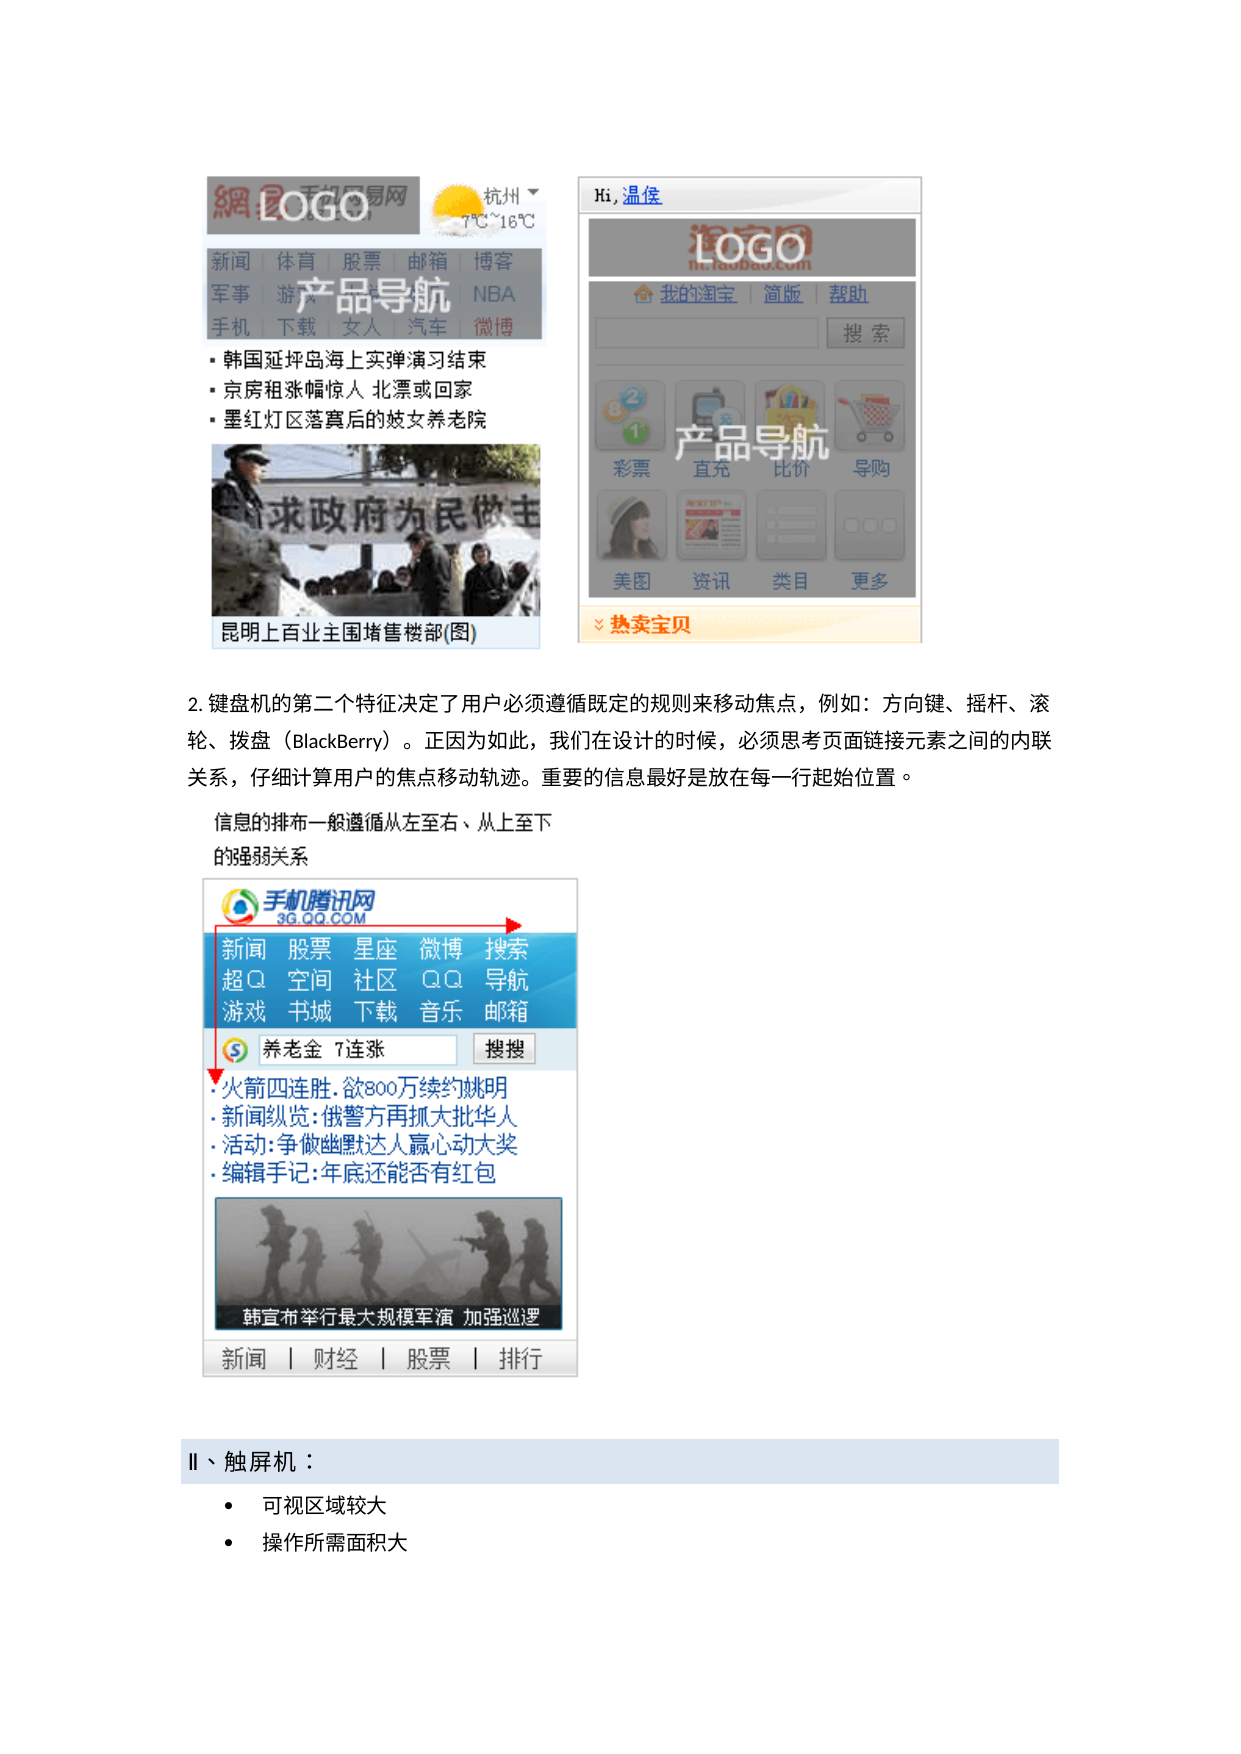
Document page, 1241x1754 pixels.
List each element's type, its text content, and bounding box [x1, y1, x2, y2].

list 操作所需面积大 [225, 1526, 1053, 1558]
picture [187, 797, 594, 1393]
picture [187, 162, 938, 662]
text 2. 键盘机的第二个特征决定了用户必须遵循既定的规则来移动焦点，例如：方向键、摇杆、滚轮、拨盘（BlackBerry）。正因为如此，我们在设计的时候，必须思考页面链接元素之间的内联关系，仔细计算用户的焦点移动轨迹。重要的信息最好是放在每一行起始位置。 [187, 686, 1053, 793]
subtitle Ⅱ、触屏机： [188, 1446, 1053, 1478]
list 可视区域较大 [225, 1489, 1053, 1522]
